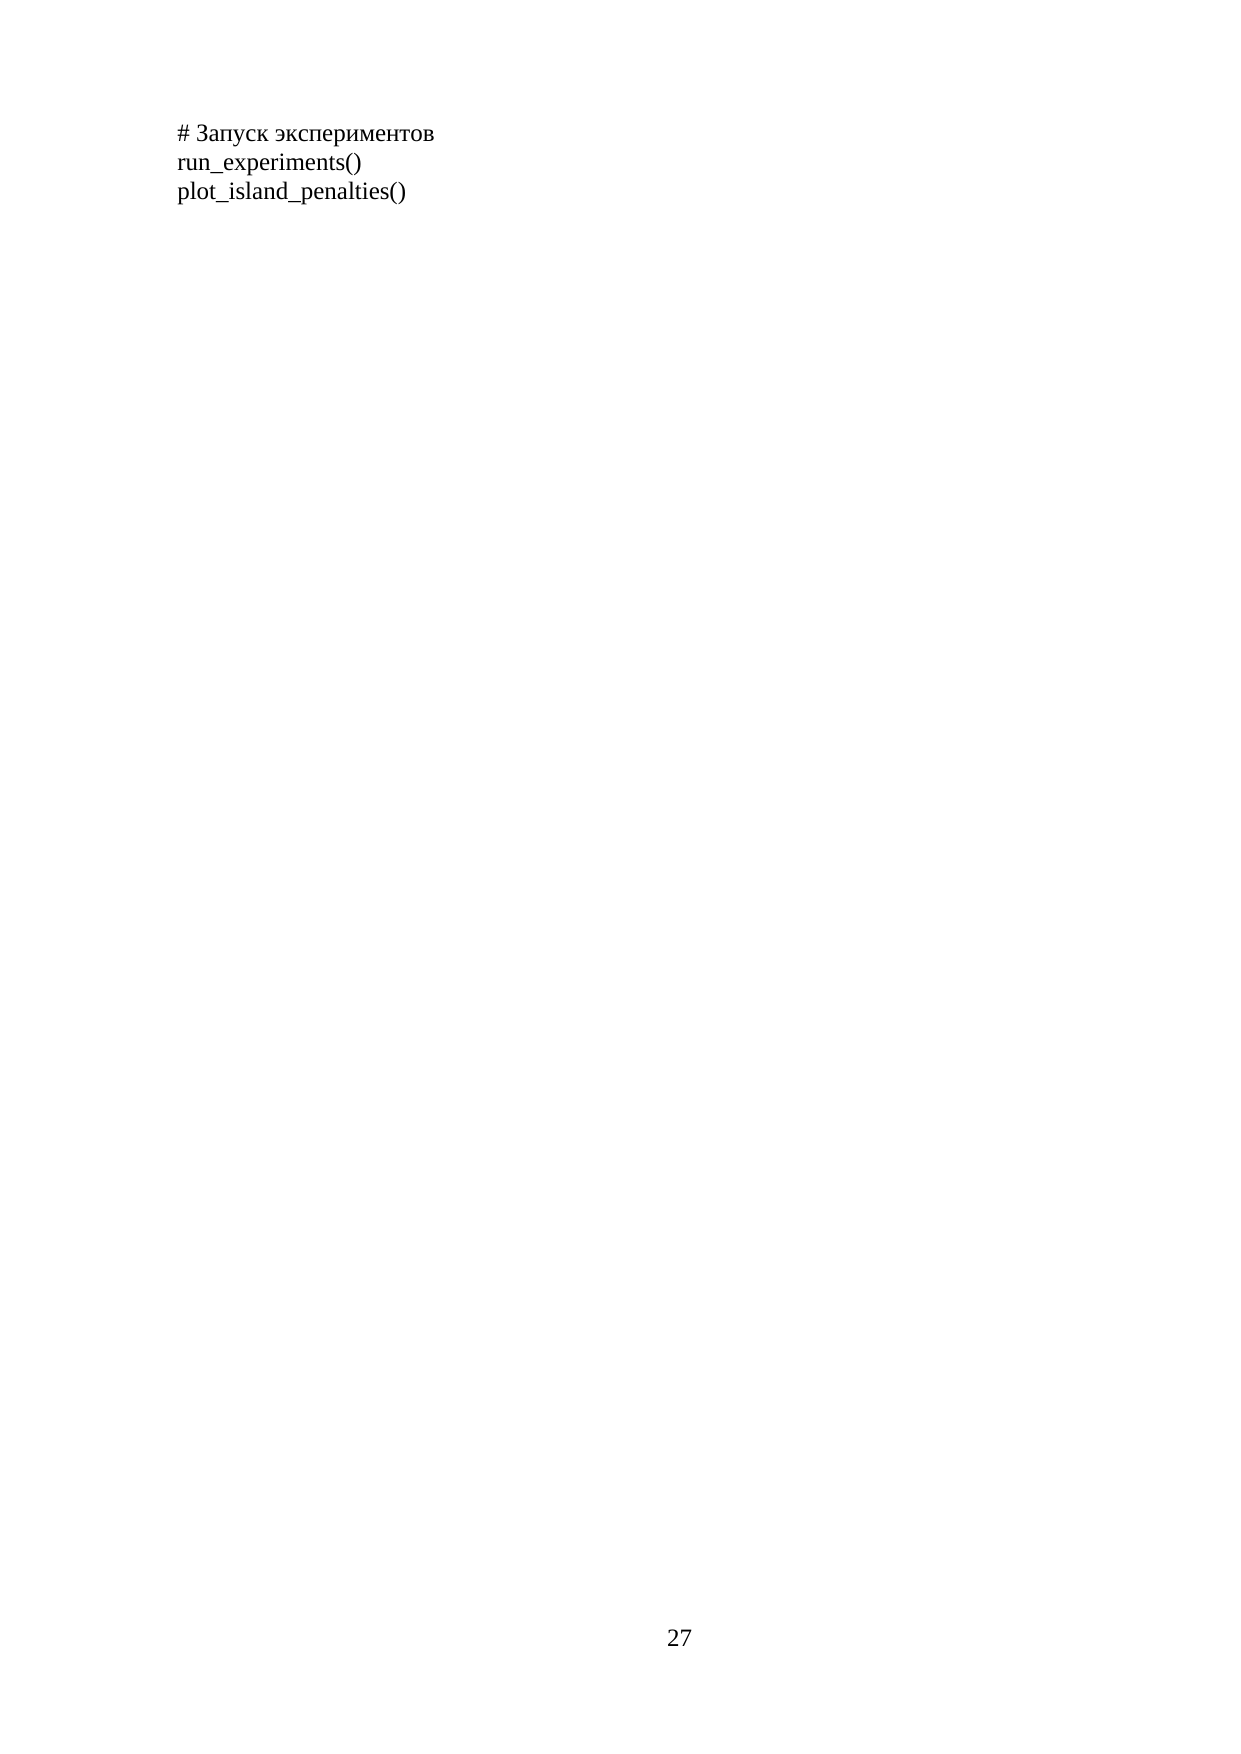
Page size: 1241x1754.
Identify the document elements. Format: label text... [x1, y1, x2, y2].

text run_experiments() [177, 147, 1182, 176]
text plot_island_penalties() [177, 176, 1182, 205]
text # Запуск экспериментов [177, 118, 1182, 147]
